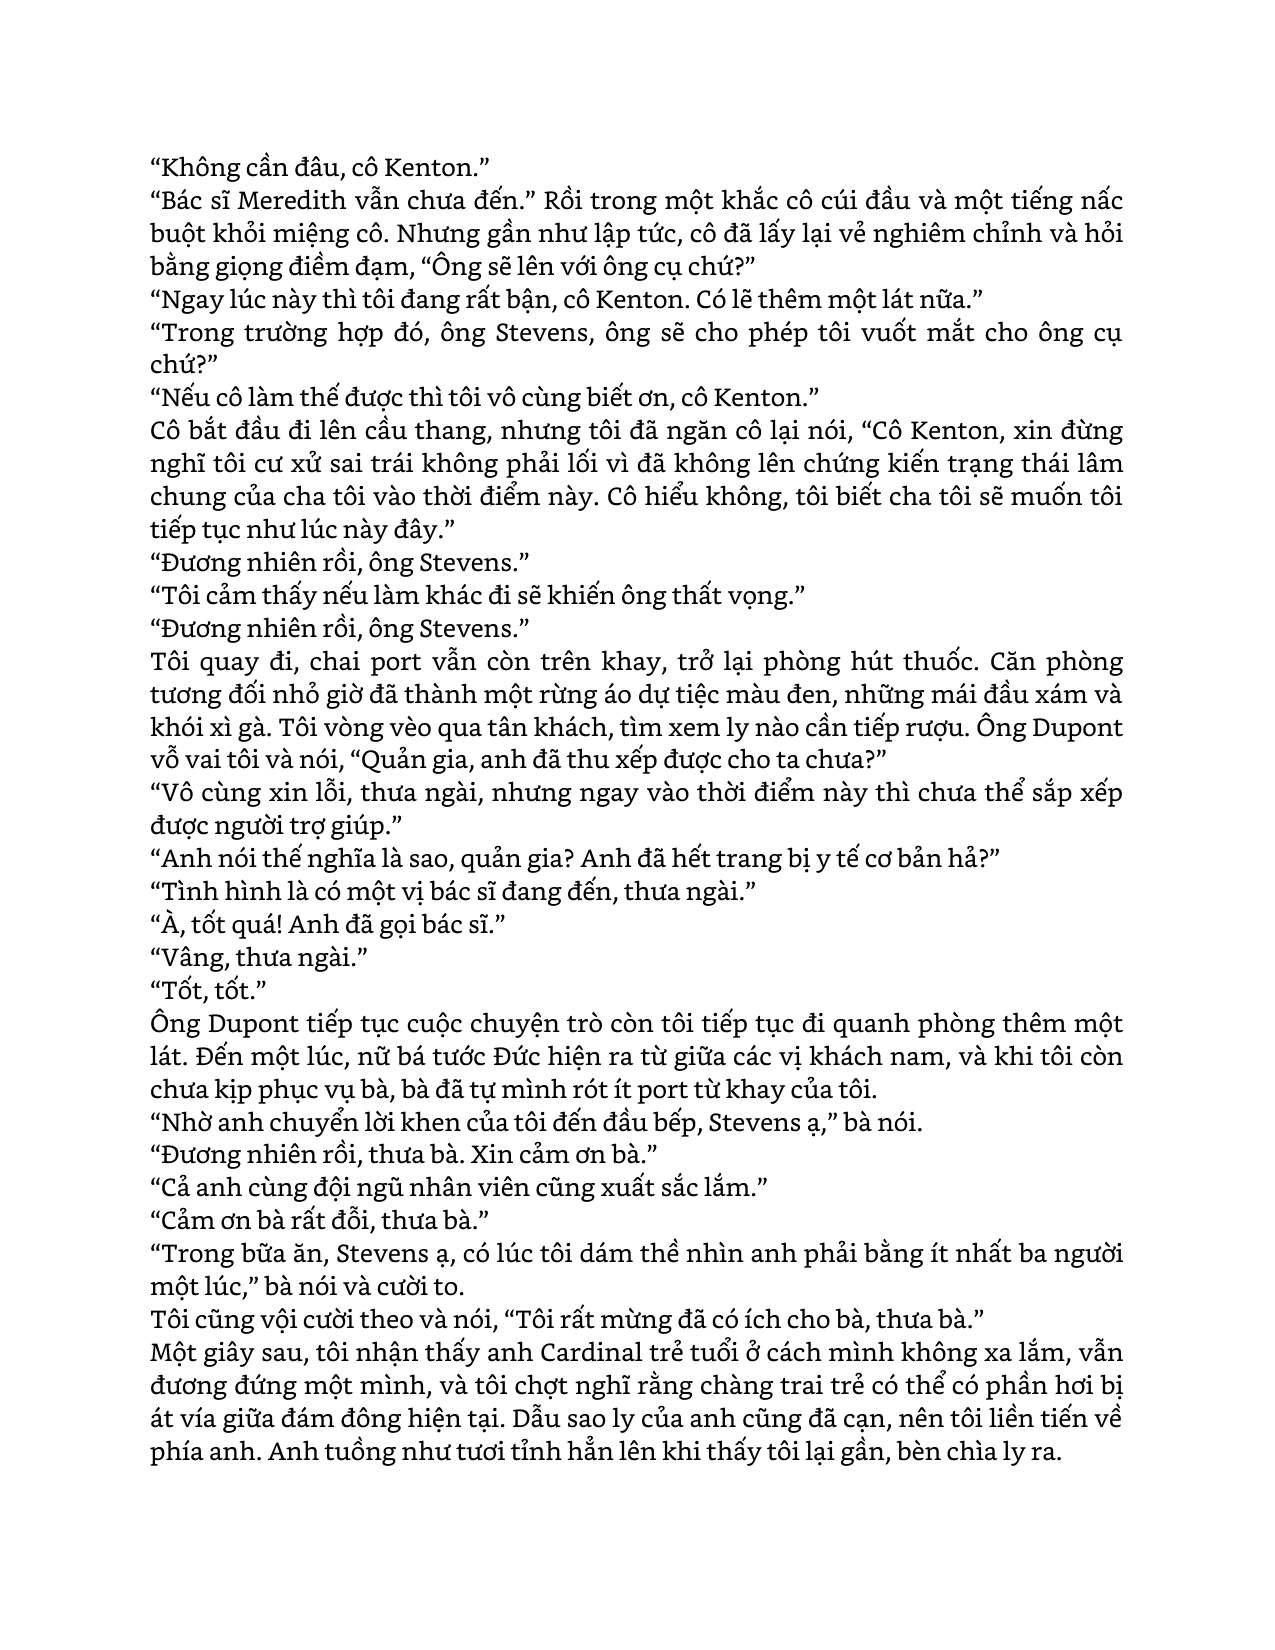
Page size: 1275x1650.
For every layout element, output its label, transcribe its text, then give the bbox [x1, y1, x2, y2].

text “Tốt, tốt.” [150, 973, 1125, 1006]
text Cô bắt đầu đi lên cầu thang, nhưng tôi đã ngăn cô lại nói, “Cô Kenton, xin đừng nghĩ tôi cư xử sai trái không phải lối vì đã không lên chứng kiến trạng thái lâm chung của cha tôi vào thời điểm này. Cô hiểu không, tôi biết cha tôi sẽ muốn tôi tiếp tục như lúc này đây.” [150, 413, 1125, 545]
text “Tình hình là có một vị bác sĩ đang đến, thưa ngài.” [150, 874, 1125, 907]
text “Tôi cảm thấy nếu làm khác đi sẽ khiến ông thất vọng.” [150, 578, 1125, 611]
text “Trong bữa ăn, Stevens ạ, có lúc tôi dám thề nhìn anh phải bằng ít nhất ba người một lúc,” bà nói và cười to. [150, 1236, 1125, 1302]
text “Không cần đâu, cô Kenton.” [150, 150, 1125, 183]
text “Trong trường hợp đó, ông Stevens, ông sẽ cho phép tôi vuốt mắt cho ông cụ chứ?” [150, 314, 1125, 380]
text “Ngay lúc này thì tôi đang rất bận, cô Kenton. Có lẽ thêm một lát nữa.” [150, 282, 1125, 314]
text Ông Dupont tiếp tục cuộc chuyện trò còn tôi tiếp tục đi quanh phòng thêm một lát. Đến một lúc, nữ bá tước Đức hiện ra từ giữa các vị khách nam, và khi tôi còn chưa kịp phục vụ bà, bà đã tự mình rót ít port từ khay của tôi. [150, 1006, 1125, 1104]
text “Đương nhiên rồi, thưa bà. Xin cảm ơn bà.” [150, 1137, 1125, 1170]
text “Đương nhiên rồi, ông Stevens.” [150, 611, 1125, 644]
text Tôi cũng vội cười theo và nói, “Tôi rất mừng đã có ích cho bà, thưa bà.” [150, 1302, 1125, 1335]
text “Vô cùng xin lỗi, thưa ngài, nhưng ngay vào thời điểm này thì chưa thể sắp xếp được người trợ giúp.” [150, 775, 1125, 841]
text “Anh nói thế nghĩa là sao, quản gia? Anh đã hết trang bị y tế cơ bản hả?” [150, 841, 1125, 874]
text “Vâng, thưa ngài.” [150, 940, 1125, 973]
text “Nếu cô làm thế được thì tôi vô cùng biết ơn, cô Kenton.” [150, 380, 1125, 413]
text “Đương nhiên rồi, ông Stevens.” [150, 545, 1125, 578]
text “Nhờ anh chuyển lời khen của tôi đến đầu bếp, Stevens ạ,” bà nói. [150, 1104, 1125, 1137]
text “À, tốt quá! Anh đã gọi bác sĩ.” [150, 907, 1125, 940]
text Một giây sau, tôi nhận thấy anh Cardinal trẻ tuổi ở cách mình không xa lắm, vẫn đương đứng một mình, và tôi chợt nghĩ rằng chàng trai trẻ có thể có phần hơi bị át vía giữa đám đông hiện tại. Dẫu sao ly của anh cũng đã cạn, nên tôi liền tiến về phía anh. Anh tuồng như tươi tỉnh hẳn lên khi thấy tôi lại gần, bèn chìa ly ra. [150, 1335, 1125, 1467]
text “Cảm ơn bà rất đỗi, thưa bà.” [150, 1203, 1125, 1236]
text “Cả anh cùng đội ngũ nhân viên cũng xuất sắc lắm.” [150, 1170, 1125, 1203]
text “Bác sĩ Meredith vẫn chưa đến.” Rồi trong một khắc cô cúi đầu và một tiếng nấc buột khỏi miệng cô. Nhưng gần như lập tức, cô đã lấy lại vẻ nghiêm chỉnh và hỏi bằng giọng điềm đạm, “Ông sẽ lên với ông cụ chứ?” [150, 183, 1125, 282]
text Tôi quay đi, chai port vẫn còn trên khay, trở lại phòng hút thuốc. Căn phòng tương đối nhỏ giờ đã thành một rừng áo dự tiệc màu đen, những mái đầu xám và khói xì gà. Tôi vòng vèo qua tân khách, tìm xem ly nào cần tiếp rượu. Ông Dupont vỗ vai tôi và nói, “Quản gia, anh đã thu xếp được cho ta chưa?” [150, 644, 1125, 775]
